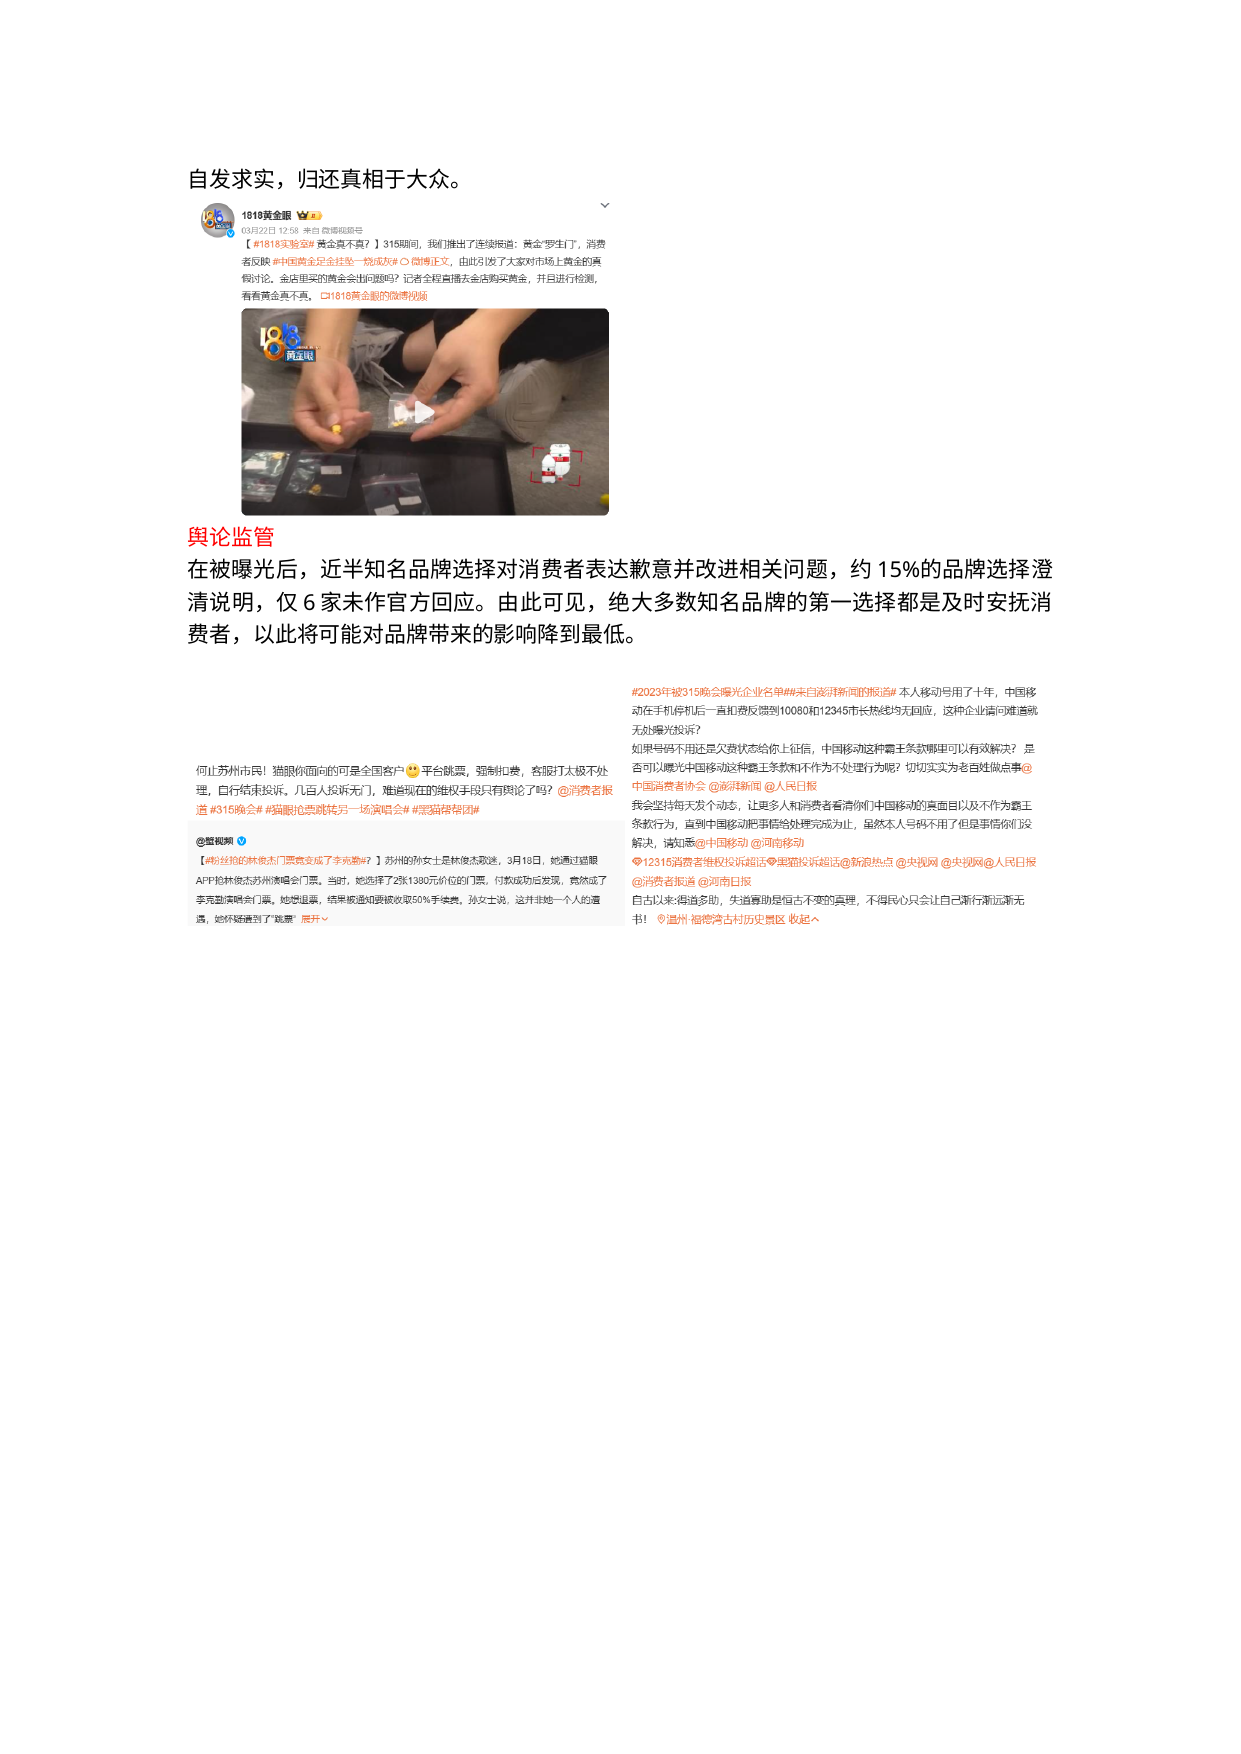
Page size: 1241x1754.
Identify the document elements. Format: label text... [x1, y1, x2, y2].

text 在被曝光后，近半知名品牌选择对消费者表达歉意并改进相关问题，约15%的品牌选择澄清说明，仅6家未作官方回应。由此可见，绝大多数知名品牌的第一选择都是及时安抚消费者，以此将可能对品牌带来的影响降到最低。 [187, 552, 1053, 649]
picture [187, 682, 1043, 926]
picture [187, 194, 621, 519]
text 自发求实，归还真相于大众。 [187, 162, 1053, 194]
text 舆论监管 [187, 519, 1053, 552]
